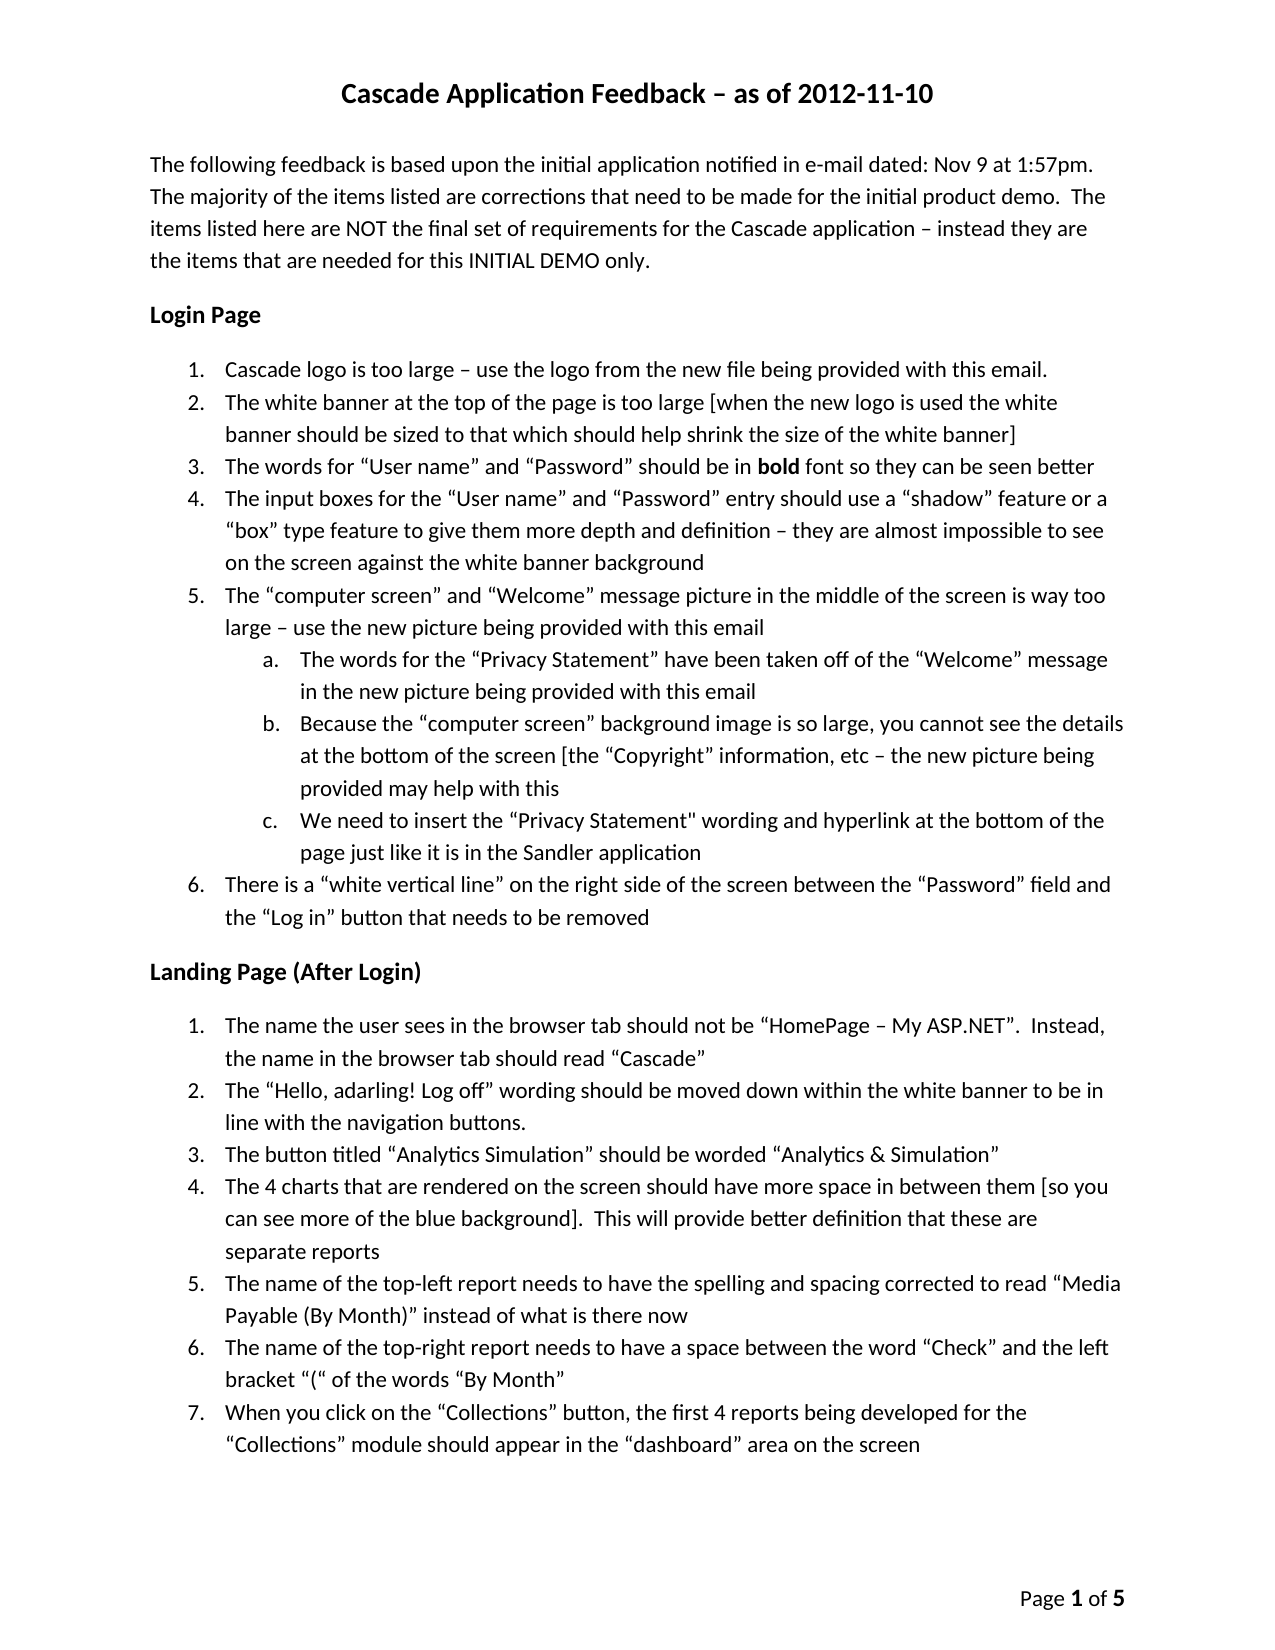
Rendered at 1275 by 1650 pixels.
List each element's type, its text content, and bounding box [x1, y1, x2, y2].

list The words for the “Privacy Statement” have been taken off of the “Welcome” message in the new picture being provided with this email [262, 645, 1125, 705]
list Cascade logo is too large – use the logo from the new file being provided with this email. [187, 355, 1125, 383]
list The name of the top-right report needs to have a space between the word “Check” and the left bracket “(“ of the words “By Month” [187, 1333, 1125, 1393]
list The “Hello, adarling! Log off” wording should be moved down within the white banner to be in line with the navigation buttons. [187, 1076, 1125, 1136]
text Landing Page (After Login) [150, 956, 1125, 986]
list There is a “white vertical line” on the right side of the screen between the “Password” field and the “Log in” button that needs to be removed [187, 870, 1125, 931]
list Because the “computer screen” background image is so large, you cannot see the details at the bottom of the screen [the “Copyright” information, etc – the new picture being provided may help with this [262, 709, 1125, 802]
list When you click on the “Collections” button, the first 4 reports being developed for the “Collections” module should appear in the “dashboard” area on the screen [187, 1398, 1125, 1458]
text The following feedback is based upon the initial application notified in e-mail dated: Nov 9 at 1:57pm. The majority of the items listed are corrections that need to be made for the initial product demo. The items listed here are NOT the final set of requirements for the Cascade application – instead they are the items that are needed for this INITIAL DEMO only. [150, 150, 1125, 274]
list The 4 charts that are rendered on the screen should have more space in between them [so you can see more of the blue background]. This will provide better definition that these are separate reports [187, 1172, 1125, 1265]
list The “computer screen” and “Welcome” message picture in the middle of the screen is way too large – use the new picture being provided with this email [187, 581, 1125, 641]
list The name the user sees in the browser tab should not be “HomePage – My ASP.NET”. Instead, the name in the browser tab should read “Cascade” [187, 1011, 1125, 1072]
list We need to insert the “Privacy Statement" wording and hyperlink at the bottom of the page just like it is in the Sandler application [262, 806, 1125, 866]
text Login Page [150, 299, 1125, 330]
list The words for “User name” and “Password” should be in bold font so they can be seen better [187, 452, 1125, 480]
list The white banner at the top of the page is too large [when the new logo is used the white banner should be sized to that which should help shrink the size of the white banner] [187, 388, 1125, 448]
list The button titled “Analytics Simulation” should be worded “Analytics & Simulation” [187, 1140, 1125, 1168]
list The name of the top-left report needs to have the spelling and spacing corrected to read “Media Payable (By Month)” instead of what is there now [187, 1269, 1125, 1329]
list The input boxes for the “User name” and “Password” entry should use a “shadow” feature or a “box” type feature to give them more depth and definition – they are almost impossible to see on the screen against the white banner background [187, 484, 1125, 577]
